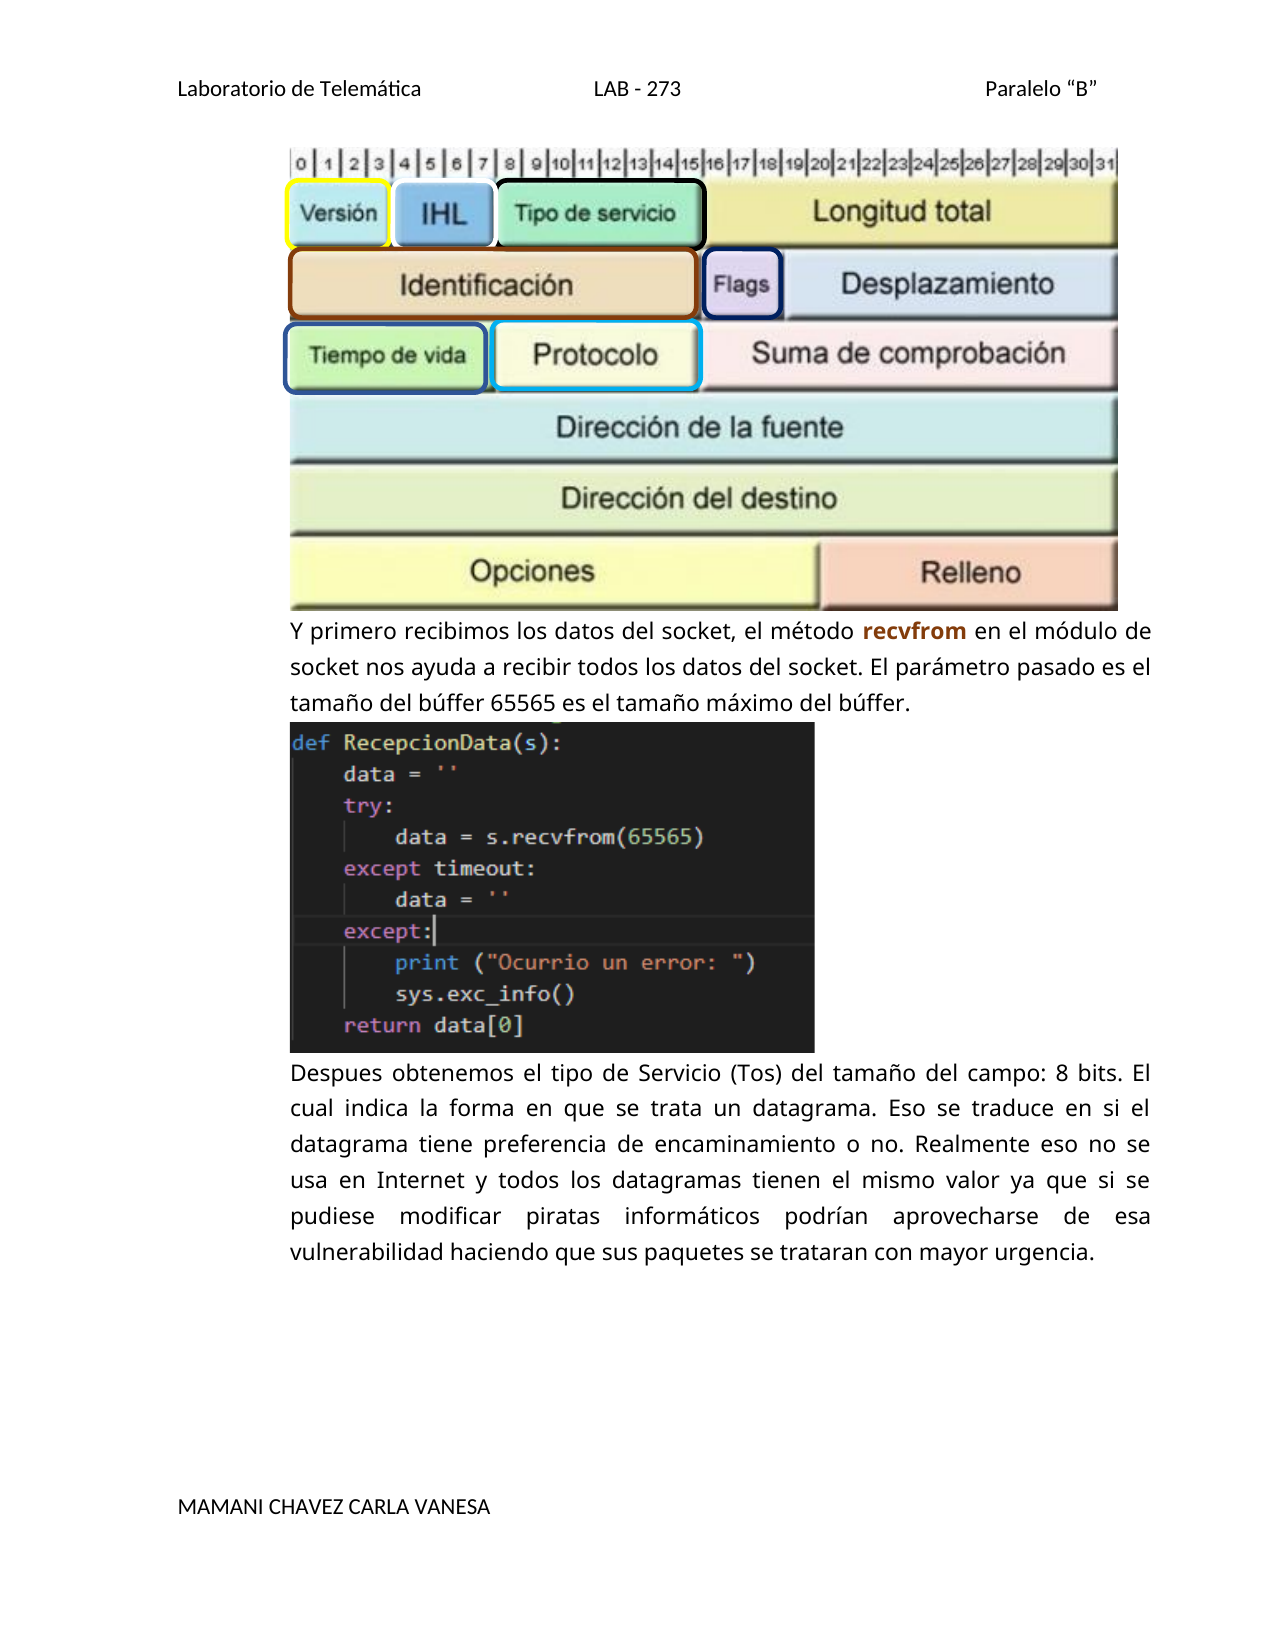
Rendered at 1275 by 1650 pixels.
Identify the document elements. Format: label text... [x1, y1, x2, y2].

picture [396, 183, 493, 246]
list Despues obtenemos el tipo de Servicio (Tos) del tamaño del campo: 8 bits. El cual indica la forma en que se trata un datagrama. Eso se traduce en si el datagrama tiene preferencia de encaminamiento o no. Realmente eso no se usa en Internet y todos los datagramas tienen el mismo valor ya que si se pudiese modificar piratas informáticos podrían aprovecharse de esa vulnerabilidad haciendo que sus paquetes se trataran con mayor urgencia. [290, 1056, 1152, 1267]
picture [289, 147, 1118, 611]
list Y primero recibimos los datos del socket, el método recvfrom en el módulo de socket nos ayuda a recibir todos los datos del socket. El parámetro pasado es el tamaño del búffer 65565 es el tamaño máximo del búffer. [290, 615, 1152, 718]
picture [495, 323, 698, 386]
picture [290, 183, 387, 246]
picture [289, 327, 483, 390]
picture [289, 314, 493, 333]
picture [499, 183, 702, 246]
picture [289, 722, 815, 1053]
picture [293, 252, 694, 315]
